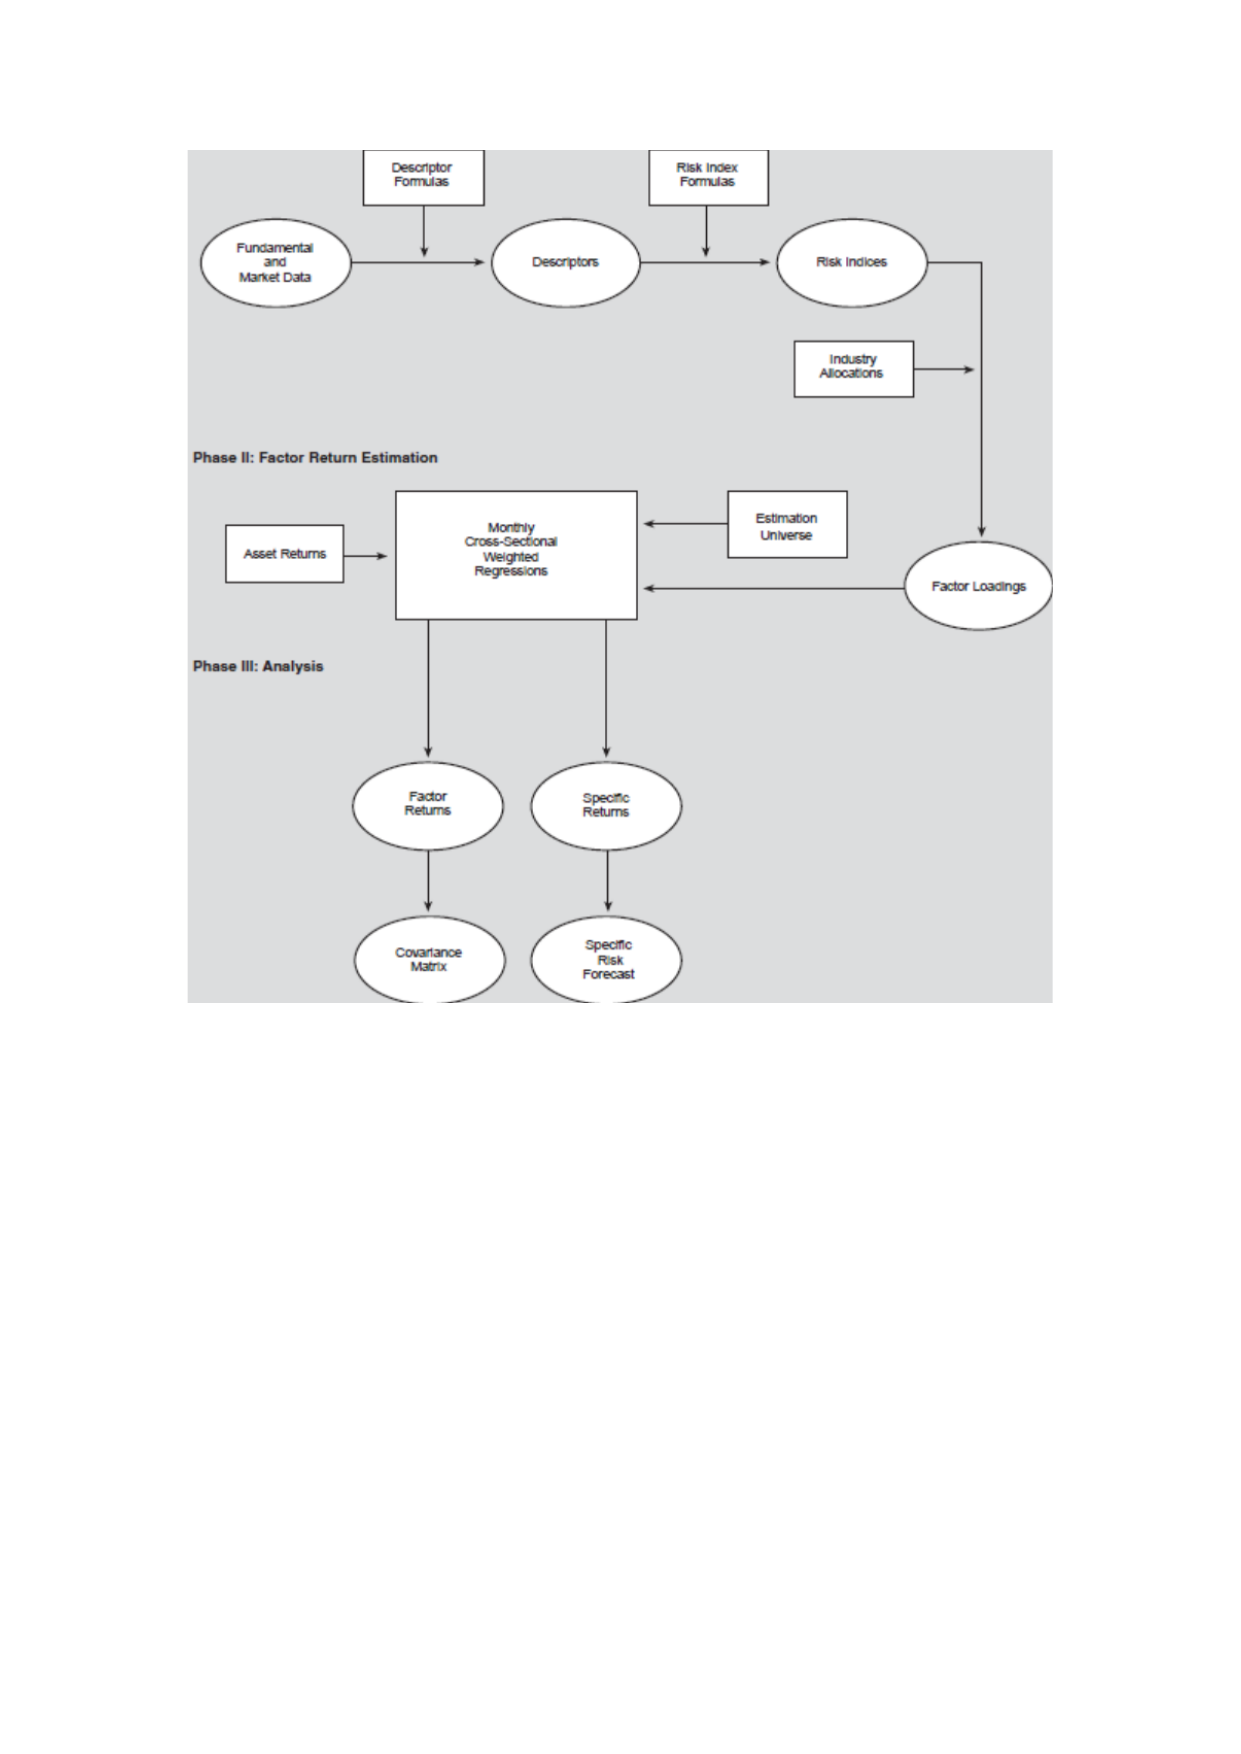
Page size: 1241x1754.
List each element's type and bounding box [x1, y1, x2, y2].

picture [187, 150, 1053, 1003]
